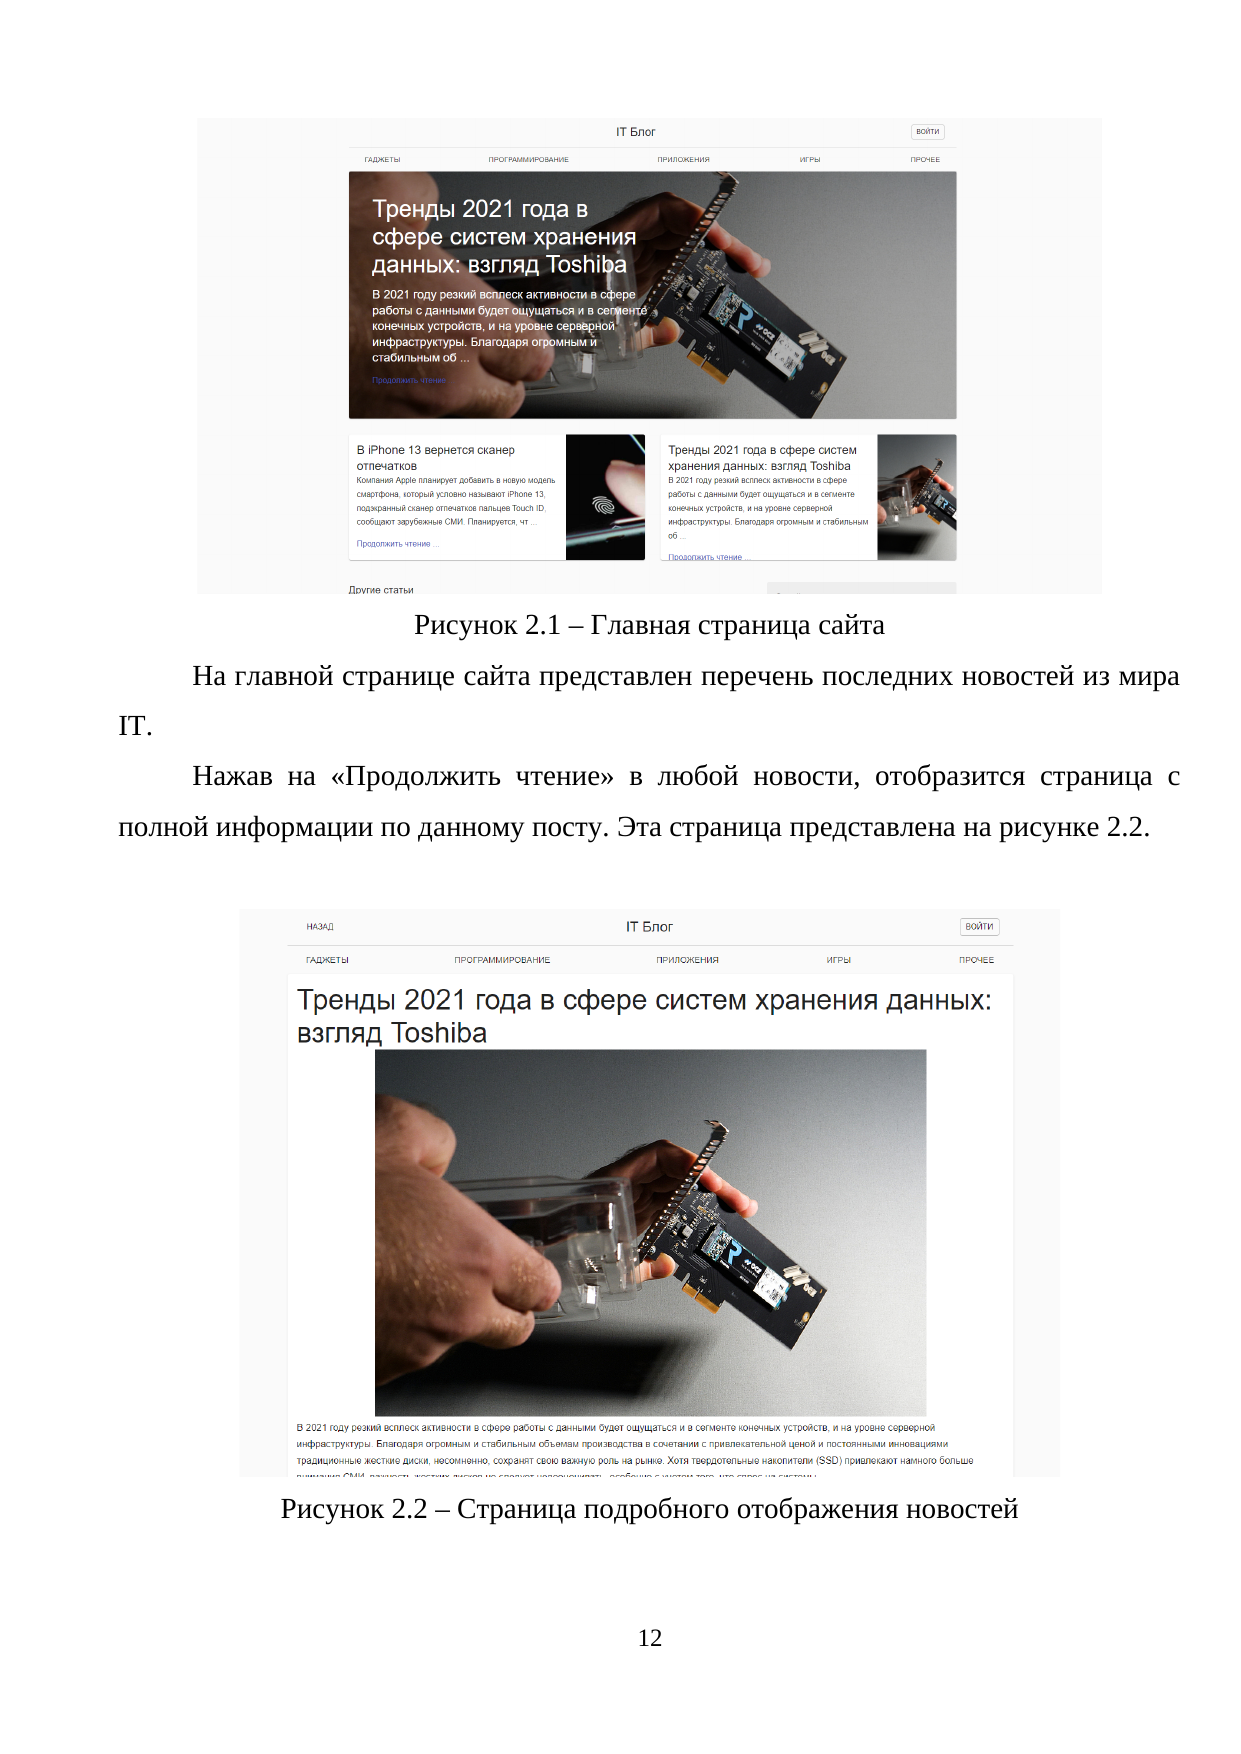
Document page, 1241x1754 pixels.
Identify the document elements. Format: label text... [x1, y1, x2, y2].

text Рисунок 2.1 – Главная страница сайта [118, 607, 1181, 641]
text Рисунок 2.2 – Страница подробного отображения новостей [118, 1491, 1181, 1525]
text Нажав на «Продолжить чтение» в любой новости, отобразится страница с полной информации по данному посту. Эта страница представлена на рисунке 2.2. [118, 758, 1181, 842]
picture [197, 118, 1102, 594]
picture [239, 909, 1060, 1477]
text На главной странице сайта представлен перечень последних новостей из мира IT. [118, 658, 1181, 742]
